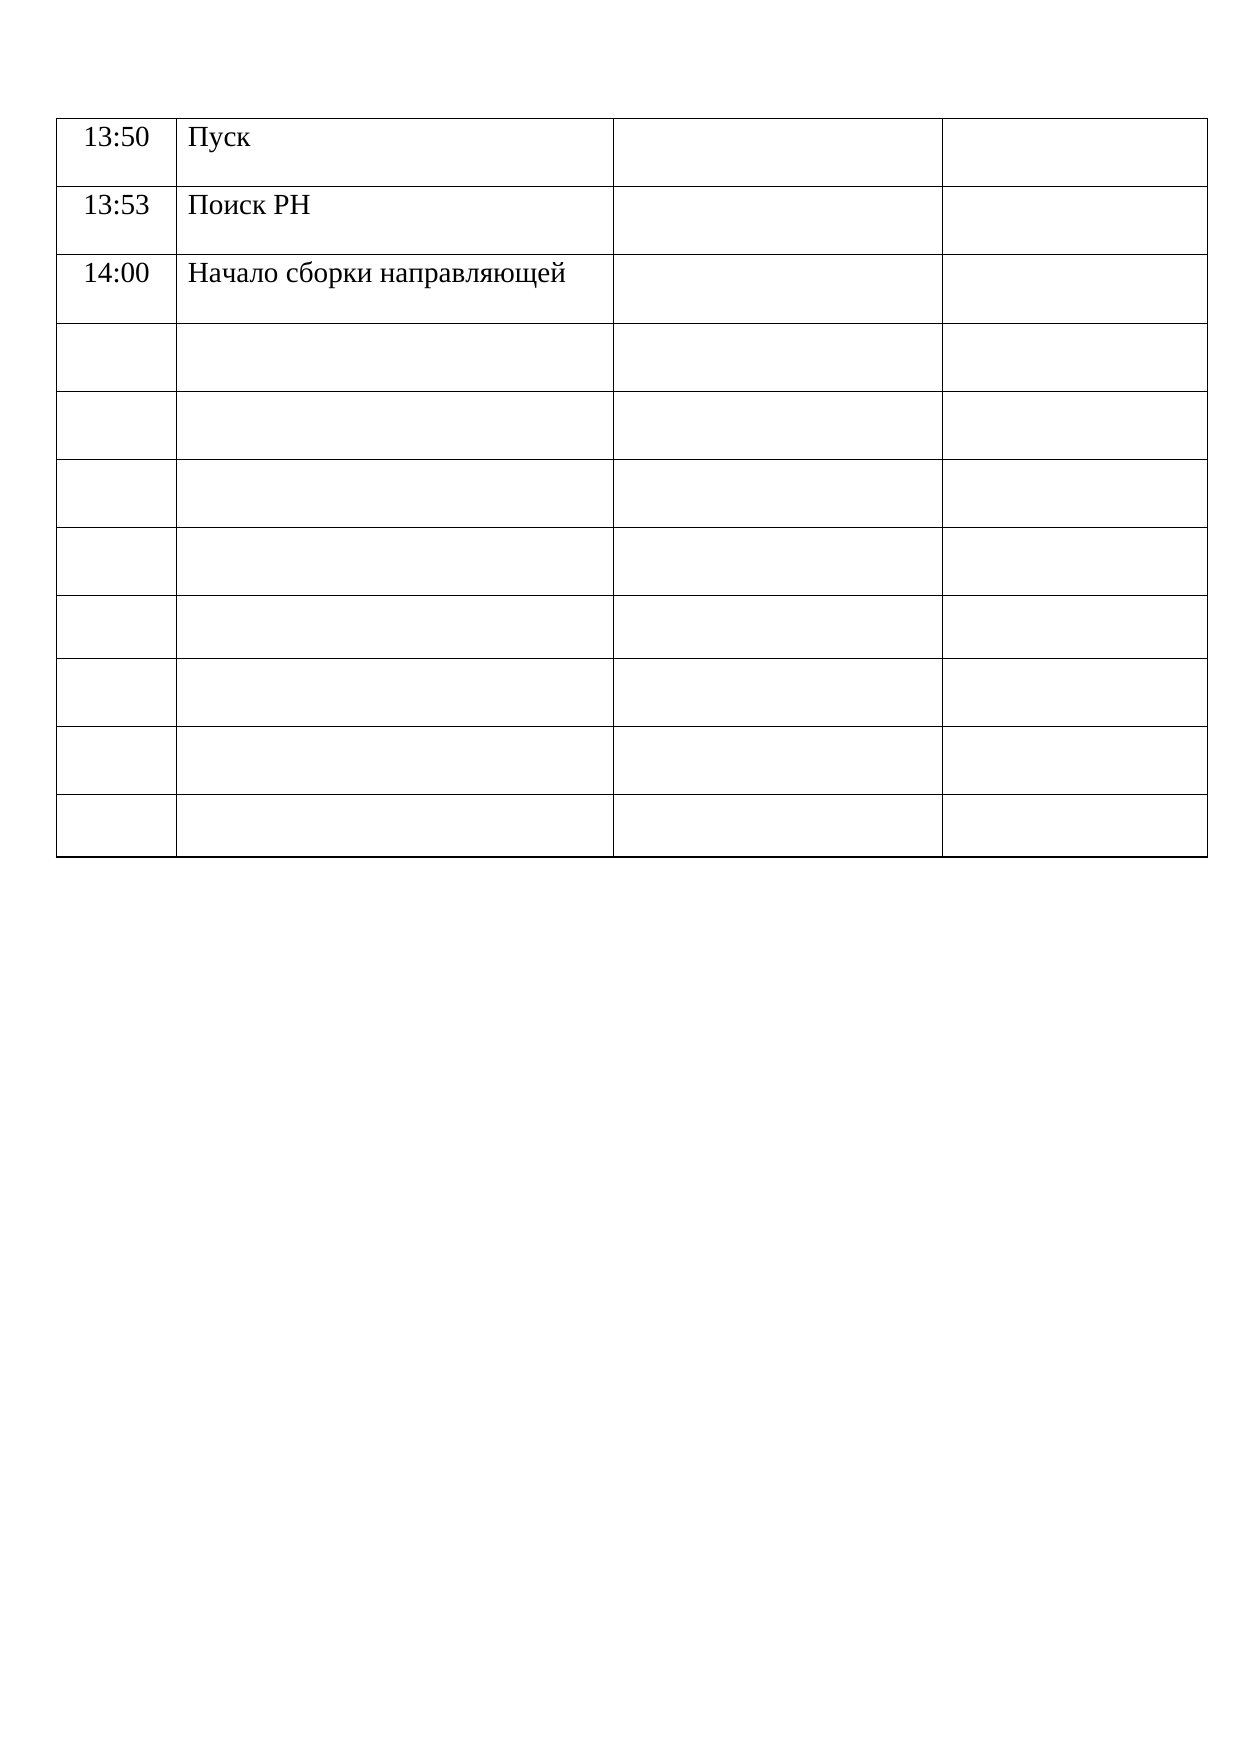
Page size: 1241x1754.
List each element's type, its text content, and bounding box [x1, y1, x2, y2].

table_cell [943, 596, 1207, 658]
table_cell 13:50 [57, 119, 176, 186]
table_cell [614, 659, 942, 726]
table_cell [943, 460, 1207, 527]
table_cell [614, 795, 942, 856]
table_cell [943, 187, 1207, 254]
table_cell Поиск РН [177, 187, 613, 254]
table_cell [614, 528, 942, 595]
table_cell [943, 795, 1207, 856]
table_cell [177, 727, 613, 794]
table_cell Начало сборки направляющей [177, 255, 613, 322]
table_cell [614, 255, 942, 322]
table_cell [177, 324, 613, 391]
table_cell [614, 392, 942, 459]
table_cell [177, 659, 613, 726]
table_cell Пуск [177, 119, 613, 186]
table_cell [57, 324, 176, 391]
table_cell [943, 528, 1207, 595]
table_cell [614, 324, 942, 391]
table_cell [57, 727, 176, 794]
table_cell [177, 392, 613, 459]
table_cell [57, 460, 176, 527]
table_cell 14:00 [57, 255, 176, 322]
table_cell [177, 795, 613, 856]
table_cell [177, 460, 613, 527]
table_cell [177, 528, 613, 595]
table_cell 13:53 [57, 187, 176, 254]
table_cell [177, 596, 613, 658]
table_cell [57, 596, 176, 658]
table_cell [614, 727, 942, 794]
table_cell [943, 119, 1207, 186]
table_cell [943, 727, 1207, 794]
table_cell [943, 324, 1207, 391]
table_cell [57, 392, 176, 459]
table_cell [943, 392, 1207, 459]
table_cell [614, 460, 942, 527]
table_cell [614, 119, 942, 186]
table_cell [614, 187, 942, 254]
table_cell [943, 659, 1207, 726]
table_cell [57, 659, 176, 726]
table_cell [614, 596, 942, 658]
table_cell [57, 795, 176, 856]
table_cell [57, 528, 176, 595]
table_cell [943, 255, 1207, 322]
